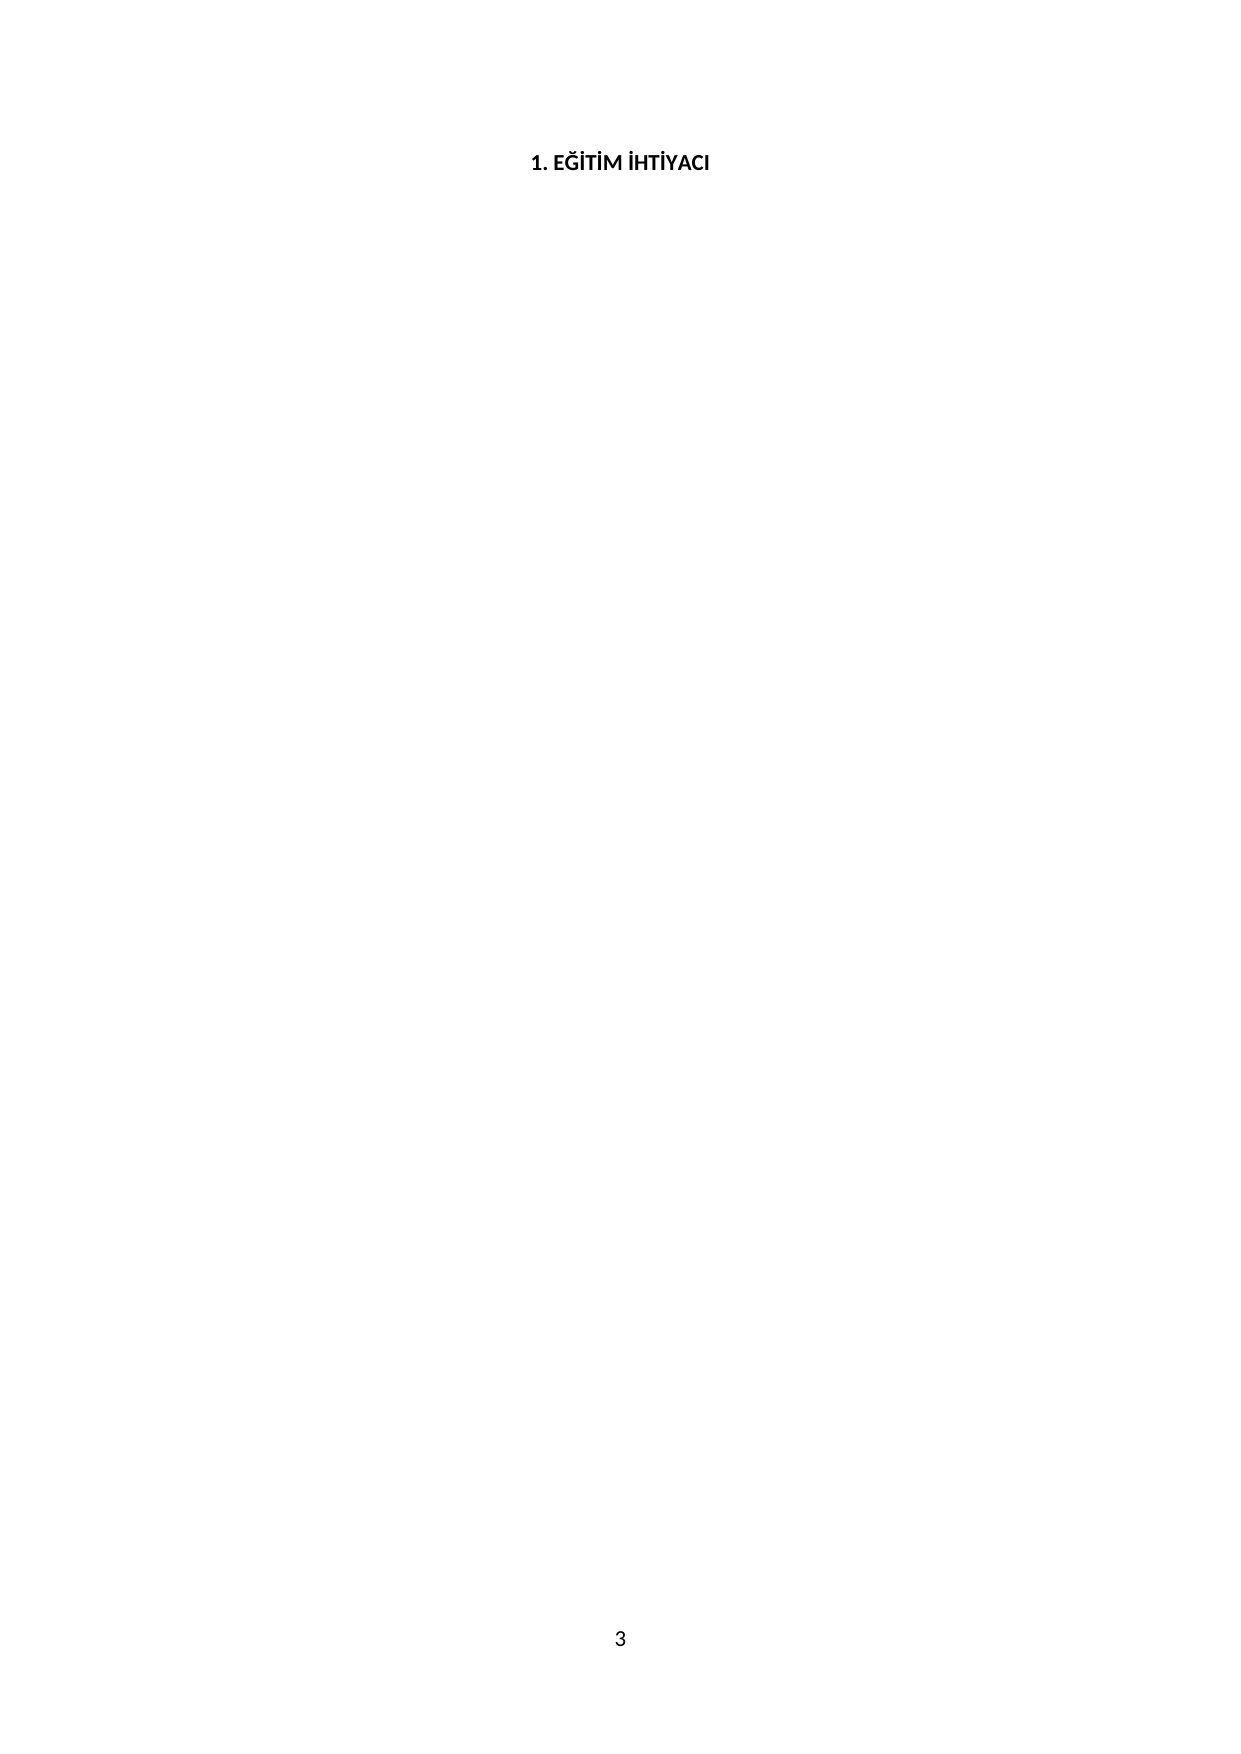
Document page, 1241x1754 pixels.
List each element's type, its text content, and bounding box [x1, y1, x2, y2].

subtitle 1. EĞİTİM İHTİYACI [148, 148, 1093, 176]
